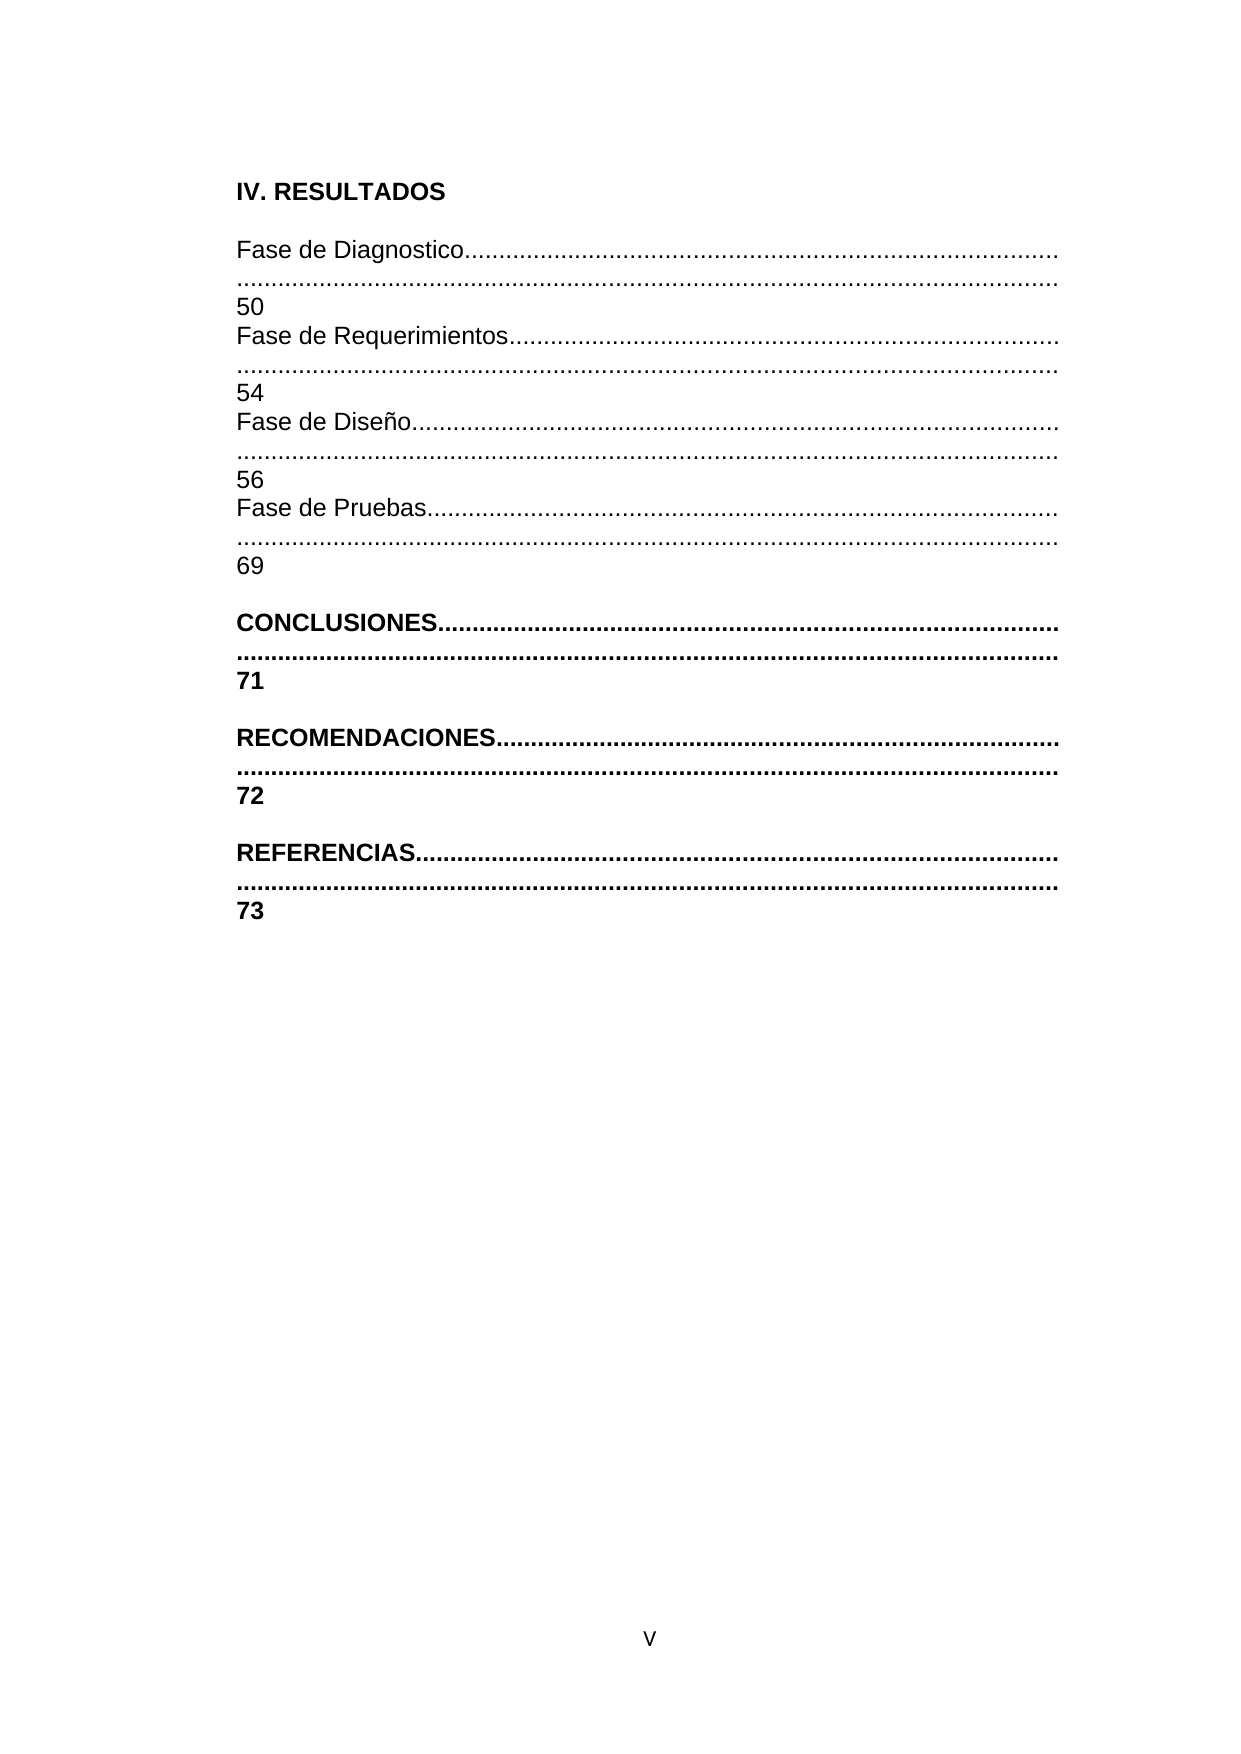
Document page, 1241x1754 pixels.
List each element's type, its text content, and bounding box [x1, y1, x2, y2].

text RECOMENDACIONES 72 [236, 723, 1063, 810]
text CONCLUSIONES 71 [236, 608, 1063, 695]
text Fase de Pruebas 69 [236, 493, 1063, 580]
text Fase de Diagnostico 50 [236, 235, 1063, 321]
text Fase de Diseño 56 [236, 407, 1063, 493]
text REFERENCIAS 73 [236, 838, 1063, 925]
text IV. RESULTADOS [236, 177, 1063, 206]
text Fase de Requerimientos 54 [236, 321, 1063, 407]
